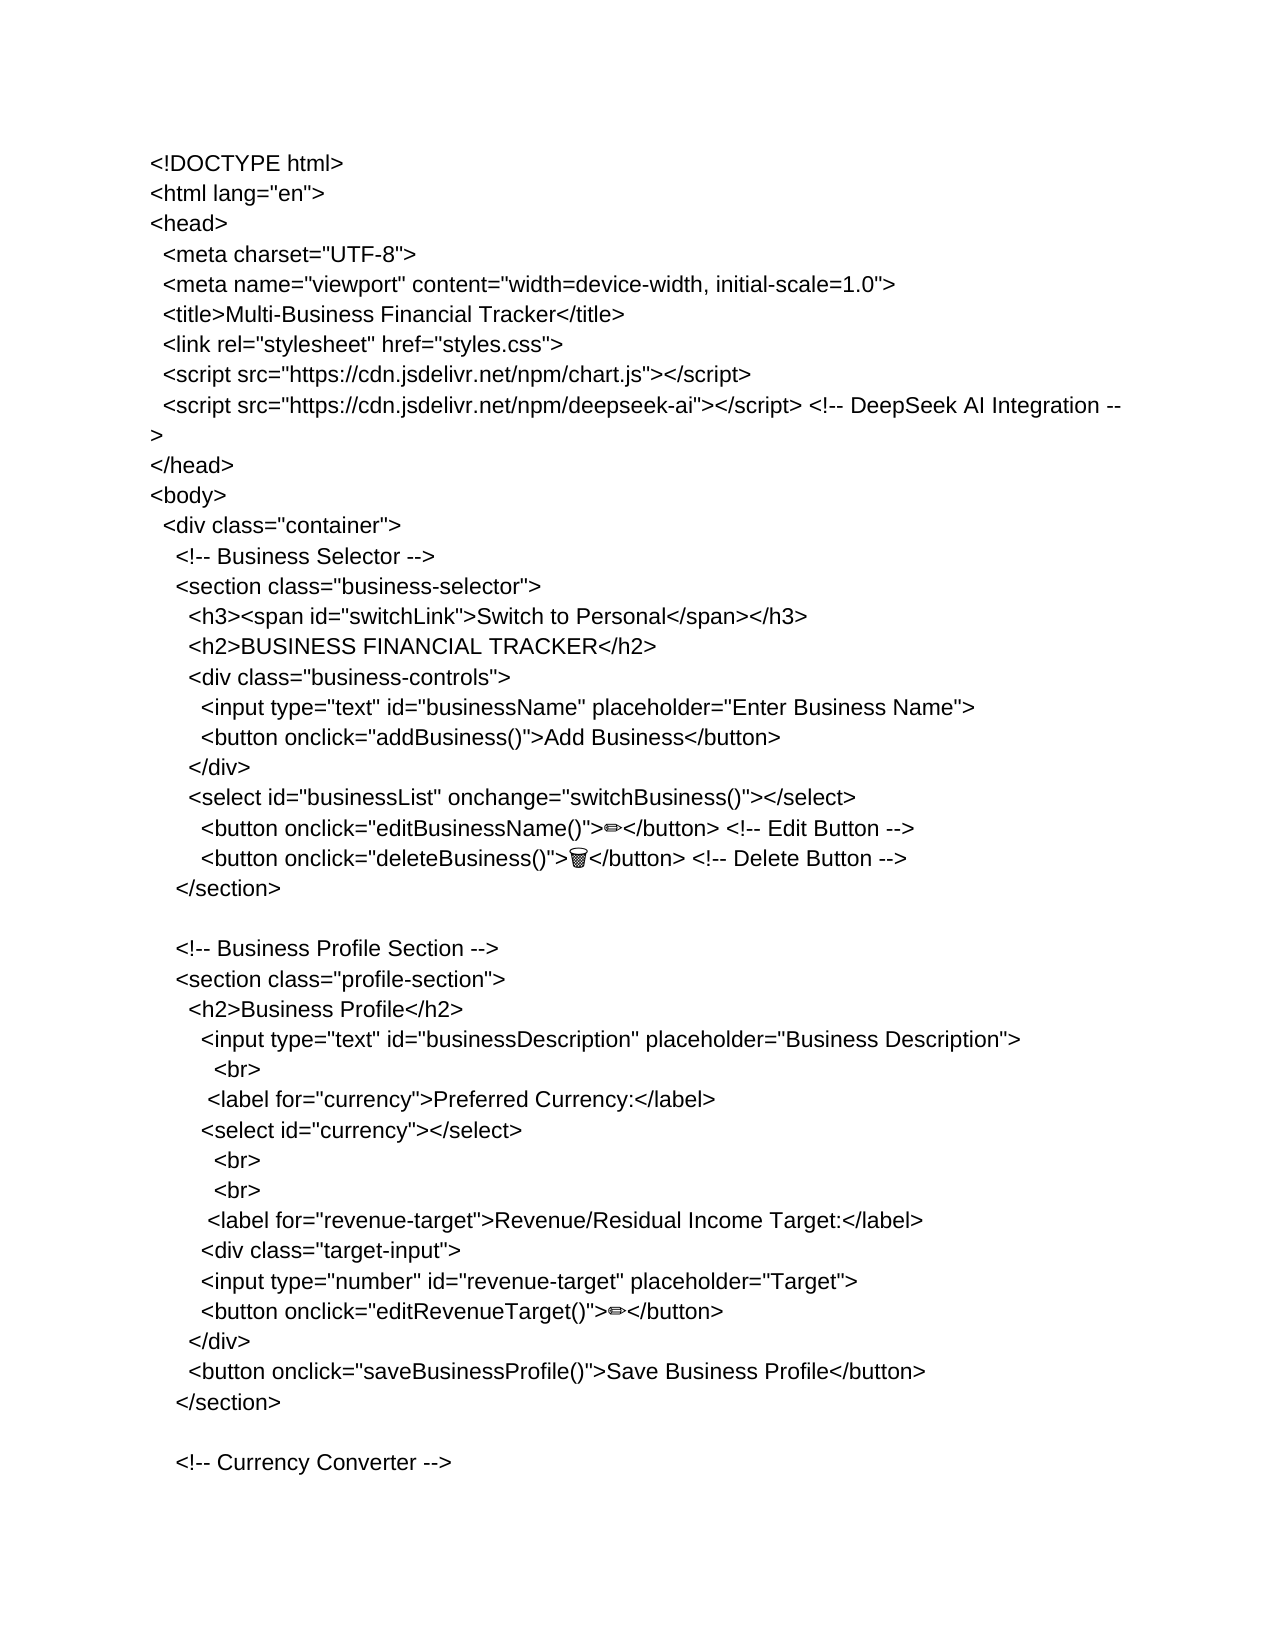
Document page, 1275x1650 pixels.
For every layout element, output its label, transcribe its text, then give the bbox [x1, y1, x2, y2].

text <section class="profile-section"> [150, 966, 1125, 992]
text <h2>BUSINESS FINANCIAL TRACKER</h2> [150, 633, 1125, 660]
text <br> [150, 1177, 1125, 1203]
text <button onclick="addBusiness()">Add Business</button> [150, 724, 1125, 750]
text <meta charset="UTF-8"> [150, 241, 1125, 267]
text <label for="currency">Preferred Currency:</label> [150, 1086, 1125, 1113]
text <button onclick="editRevenueTarget()">✏️</button> [150, 1298, 1125, 1324]
text <input type="text" id="businessDescription" placeholder="Business Description"> [150, 1026, 1125, 1052]
text <br> [150, 1147, 1125, 1173]
text </head> [150, 452, 1125, 478]
text <select id="currency"></select> [150, 1117, 1125, 1143]
text <link rel="stylesheet" href="styles.css"> [150, 331, 1125, 358]
text <script src="https://cdn.jsdelivr.net/npm/chart.js"></script> [150, 361, 1125, 388]
text </section> [150, 1388, 1125, 1415]
text <input type="text" id="businessName" placeholder="Enter Business Name"> [150, 694, 1125, 720]
text <script src="https://cdn.jsdelivr.net/npm/deepseek-ai"></script> <!-- DeepSeek AI Integration --> [150, 392, 1125, 448]
text <h3><span id="switchLink">Switch to Personal</span></h3> [150, 603, 1125, 629]
text <button onclick="saveBusinessProfile()">Save Business Profile</button> [150, 1358, 1125, 1385]
text <head> [150, 210, 1125, 237]
text <input type="number" id="revenue-target" placeholder="Target"> [150, 1268, 1125, 1294]
text <!DOCTYPE html> [150, 150, 1125, 176]
text <!-- Business Profile Section --> [150, 935, 1125, 962]
text <html lang="en"> [150, 180, 1125, 207]
text </div> [150, 1328, 1125, 1354]
text <select id="businessList" onchange="switchBusiness()"></select> [150, 784, 1125, 811]
text <button onclick="deleteBusiness()">🗑️</button> <!-- Delete Button --> [150, 845, 1125, 871]
text <!-- Currency Converter --> [150, 1449, 1125, 1475]
text </section> [150, 875, 1125, 901]
text <meta name="viewport" content="width=device-width, initial-scale=1.0"> [150, 271, 1125, 297]
text <body> [150, 482, 1125, 509]
text <h2>Business Profile</h2> [150, 996, 1125, 1022]
text <section class="business-selector"> [150, 573, 1125, 599]
text <div class="container"> [150, 512, 1125, 539]
text <title>Multi-Business Financial Tracker</title> [150, 301, 1125, 327]
text <div class="target-input"> [150, 1237, 1125, 1264]
text <!-- Business Selector --> [150, 543, 1125, 569]
text <br> [150, 1056, 1125, 1083]
text </div> [150, 754, 1125, 781]
text <div class="business-controls"> [150, 663, 1125, 690]
text <label for="revenue-target">Revenue/Residual Income Target:</label> [150, 1207, 1125, 1234]
text <button onclick="editBusinessName()">✏️</button> <!-- Edit Button --> [150, 814, 1125, 841]
